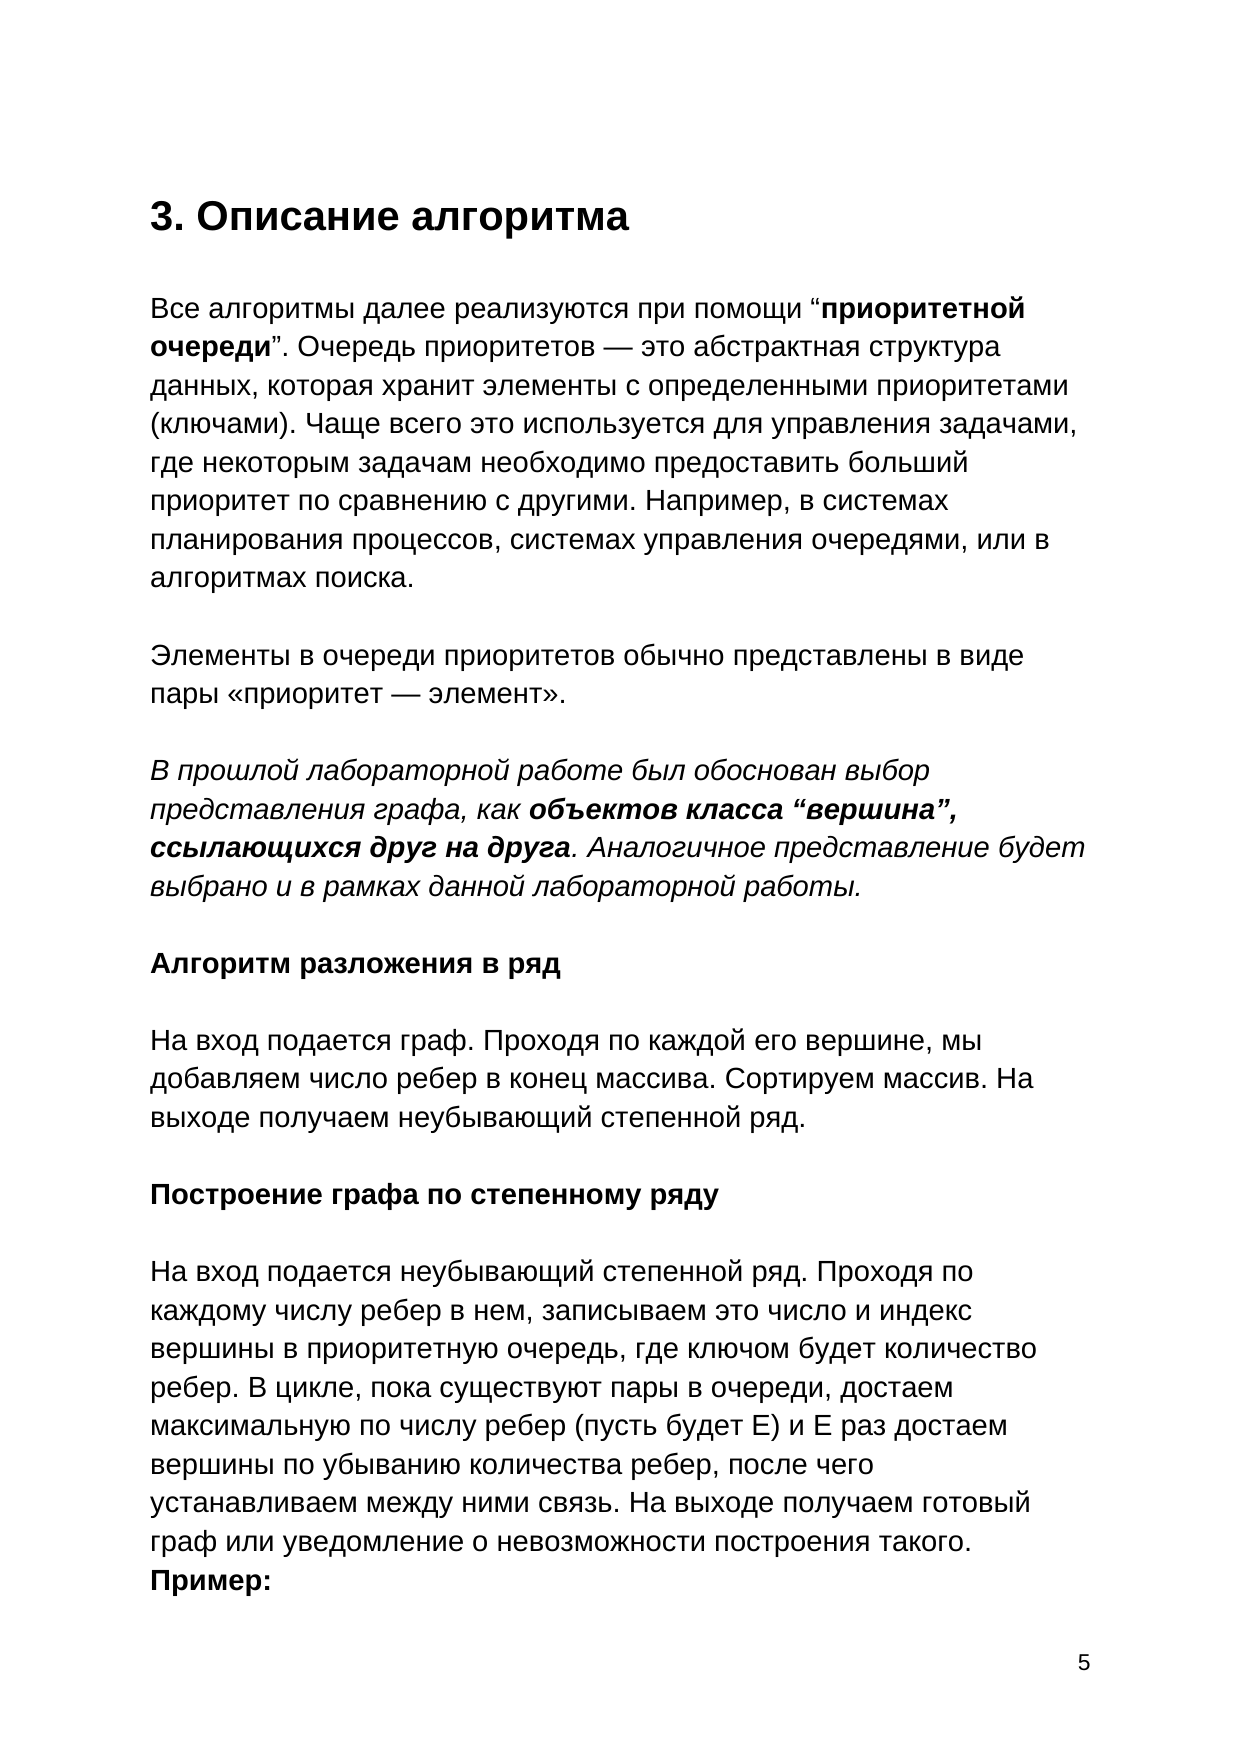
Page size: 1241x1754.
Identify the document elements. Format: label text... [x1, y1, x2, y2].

text Алгоритм разложения в ряд [150, 946, 1090, 979]
text В прошлой лабораторной работе был обоснован выбор представления графа, как объектов класса “вершина”, ссылающихся друг на друга. Аналогичное представление будет выбрано и в рамках данной лабораторной работы. [150, 753, 1090, 902]
text Элементы в очереди приоритетов обычно представлены в виде пары «приоритет — элемент». [150, 637, 1090, 709]
text Построение графа по степенному ряду [150, 1177, 1090, 1211]
text На вход подается граф. Проходя по каждой его вершине, мы добавляем число ребер в конец массива. Сортируем массив. На выходе получаем неубывающий степенной ряд. [150, 1023, 1090, 1133]
text Все алгоритмы далее реализуются при помощи “приоритетной очереди”. Очередь приоритетов — это абстрактная структура данных, которая хранит элементы с определенными приоритетами (ключами). Чаще всего это используется для управления задачами, где некоторым задачам необходимо предоставить больший приоритет по сравнению с другими. Например, в системах планирования процессов, системах управления очередями, или в алгоритмах поиска. [150, 291, 1090, 594]
text Пример: [150, 1562, 1090, 1596]
subtitle 3. Описание алгоритма [150, 192, 1090, 239]
text На вход подается неубывающий степенной ряд. Проходя по каждому числу ребер в нем, записываем это число и индекс вершины в приоритетную очередь, где ключом будет количество ребер. В цикле, пока существуют пары в очереди, достаем максимальную по числу ребер (пусть будет E) и E раз достаем вершины по убыванию количества ребер, после чего устанавливаем между ними связь. На выходе получаем готовый граф или уведомление о невозможности построения такого. [150, 1254, 1090, 1557]
